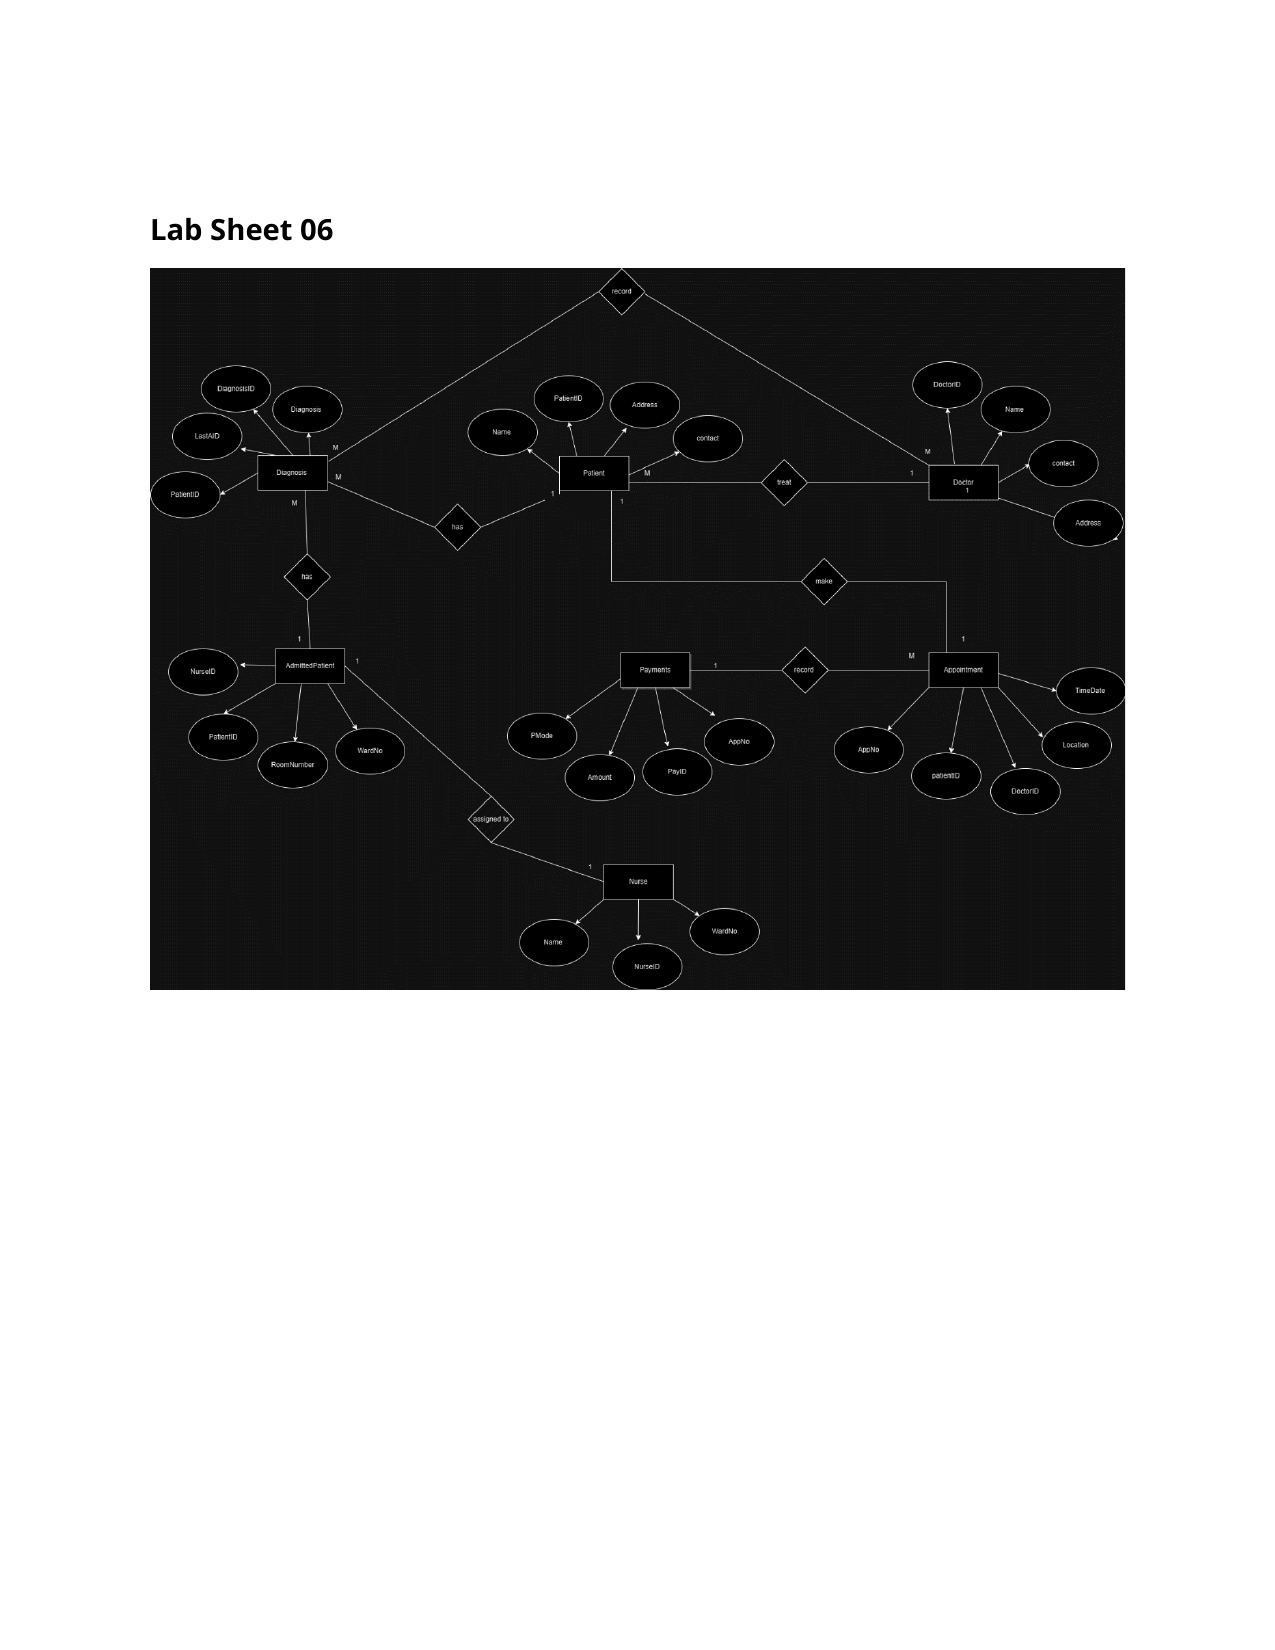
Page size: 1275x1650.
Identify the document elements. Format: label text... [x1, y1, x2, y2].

text Lab Sheet 06 [150, 209, 1125, 249]
picture [150, 268, 1125, 990]
